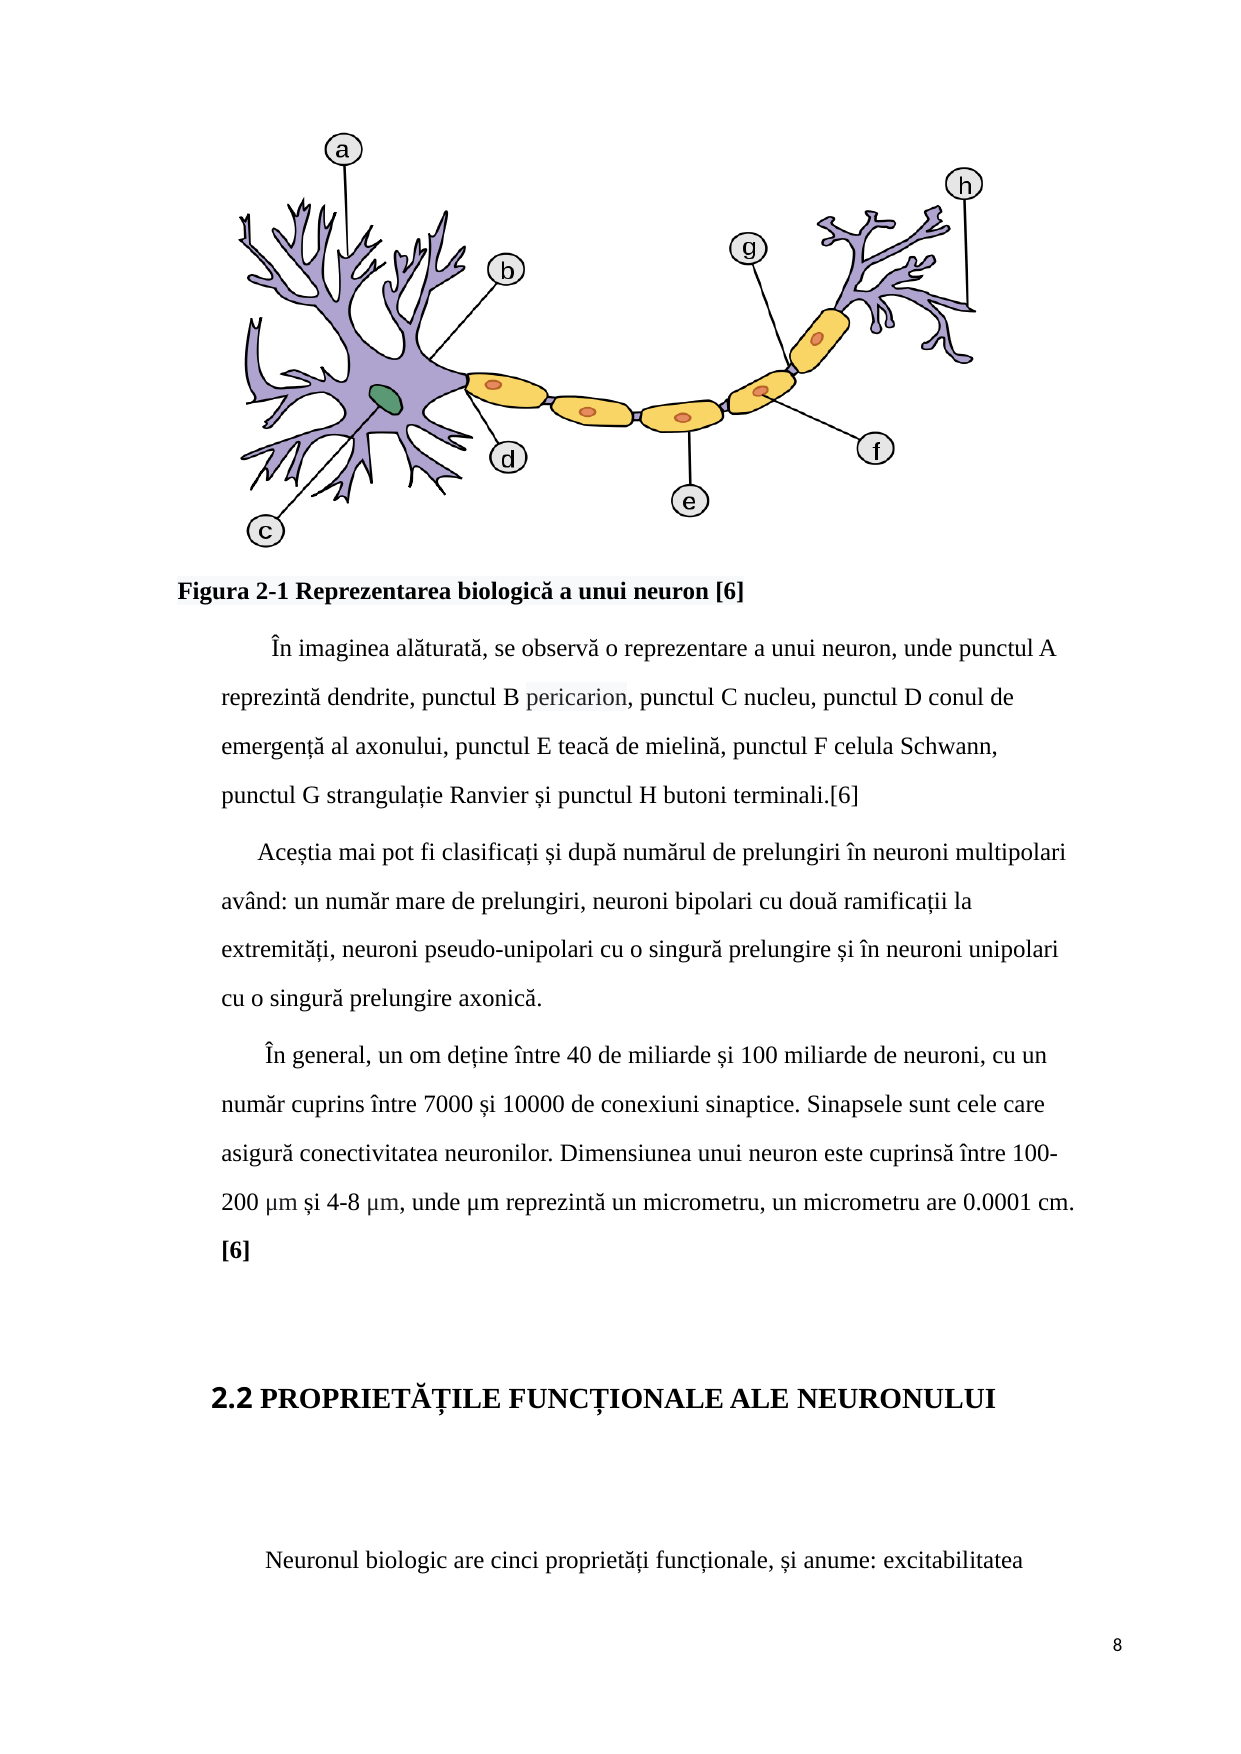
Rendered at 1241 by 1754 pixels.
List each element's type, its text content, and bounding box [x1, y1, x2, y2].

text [221, 1543, 1078, 1576]
text În imaginea alăturată, se observă o reprezentare a unui neuron, unde punctul A reprezintă dendrite, punctul B pericarion, punctul C nucleu, punctul D conul de emergență al axonului, punctul E teacă de mielină, punctul F celula Schwann, punctul G strangulație Ranvier și punctul H butoni terminali.[6] [221, 632, 1078, 810]
picture [177, 128, 1079, 549]
subtitle 2.2 PROPRIETĂȚILE FUNCȚIONALE ALE NEURONULUI [177, 1365, 1122, 1430]
text Figura 2-1 Reprezentarea biologică a unui neuron [6] [177, 574, 1122, 607]
text Aceștia mai pot fi clasificați și după numărul de prelungiri în neuroni multipolari având: un număr mare de prelungiri, neuroni bipolari cu două ramificații la extremități, neuroni pseudo-unipolari cu o singură prelungire și în neuroni unipolari cu o singură prelungire axonică. [221, 835, 1078, 1014]
text În general, un om deține între 40 de miliarde și 100 miliarde de neuroni, cu un număr cuprins între 7000 și 10000 de conexiuni sinaptice. Sinapsele sunt cele care asigură conectivitatea neuronilor. Dimensiunea unui neuron este cuprinsă între 100-200 μm și 4-8 μm, unde μm reprezintă un micrometru, un micrometru are 0.0001 cm.[6] [221, 1039, 1078, 1266]
